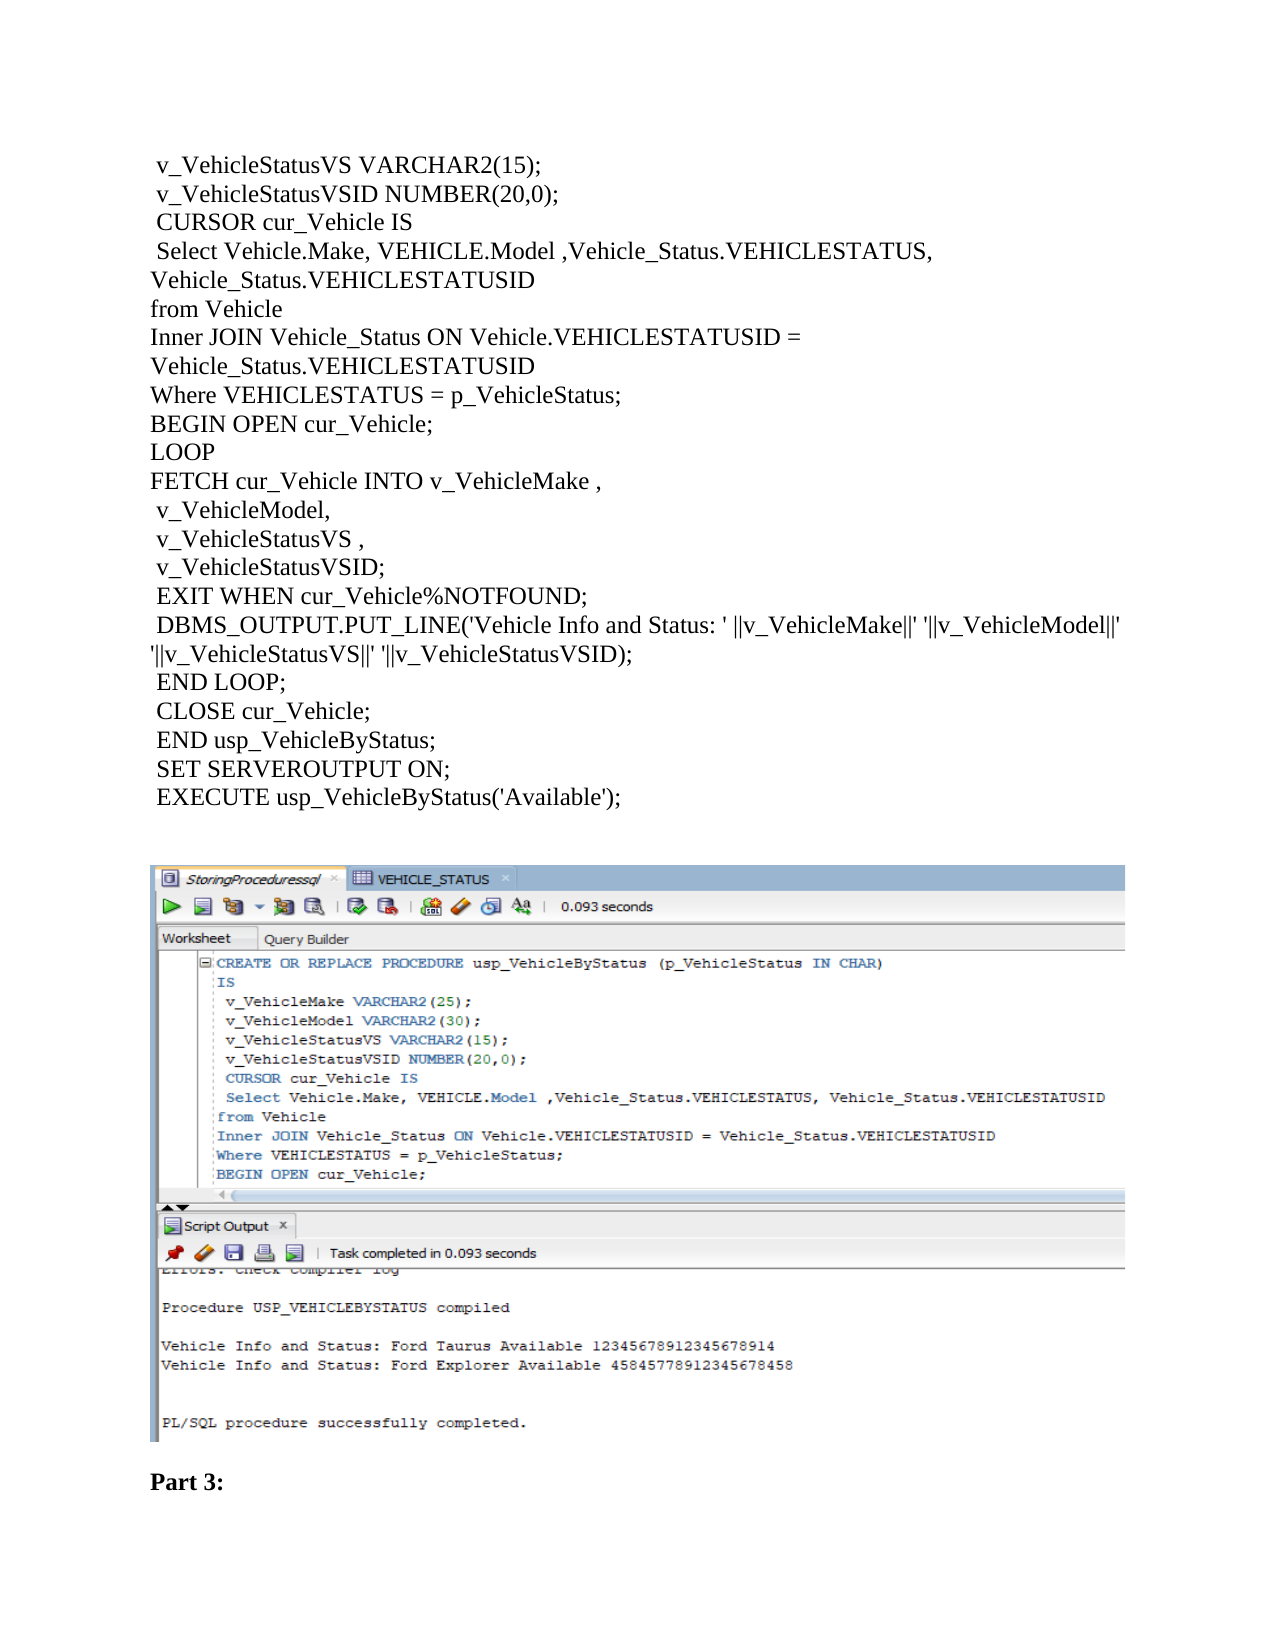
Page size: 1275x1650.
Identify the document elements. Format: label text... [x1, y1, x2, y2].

text EXIT WHEN cur_Vehicle%NOTFOUND; [150, 581, 1125, 610]
text v_VehicleStatusVS VARCHAR2(15); [150, 150, 1125, 179]
text v_VehicleModel, [150, 495, 1125, 524]
text LOOP [150, 437, 1125, 466]
text v_VehicleStatusVS , [150, 524, 1125, 552]
text CURSOR cur_Vehicle IS [150, 207, 1125, 236]
text v_VehicleStatusVSID NUMBER(20,0); [150, 179, 1125, 207]
text from Vehicle [150, 294, 1125, 322]
picture [150, 865, 1125, 1442]
text Inner JOIN Vehicle_Status ON Vehicle.VEHICLESTATUSID = Vehicle_Status.VEHICLESTATUSID [150, 322, 1125, 380]
text Where VEHICLESTATUS = p_VehicleStatus; [150, 380, 1125, 409]
text END LOOP; [150, 667, 1125, 696]
text EXECUTE usp_VehicleByStatus('Available'); [150, 782, 1125, 811]
text SET SERVEROUTPUT ON; [150, 754, 1125, 782]
text Part 3: [150, 1467, 1125, 1495]
text FETCH cur_Vehicle INTO v_VehicleMake , [150, 466, 1125, 495]
text END usp_VehicleByStatus; [150, 725, 1125, 754]
text Select Vehicle.Make, VEHICLE.Model ,Vehicle_Status.VEHICLESTATUS, Vehicle_Status.VEHICLESTATUSID [150, 236, 1125, 294]
text BEGIN OPEN cur_Vehicle; [150, 409, 1125, 437]
text CLOSE cur_Vehicle; [150, 696, 1125, 725]
text v_VehicleStatusVSID; [150, 552, 1125, 581]
text DBMS_OUTPUT.PUT_LINE('Vehicle Info and Status: ' ||v_VehicleMake||' '||v_VehicleModel||' '||v_VehicleStatusVS||' '||v_VehicleStatusVSID); [150, 610, 1125, 667]
